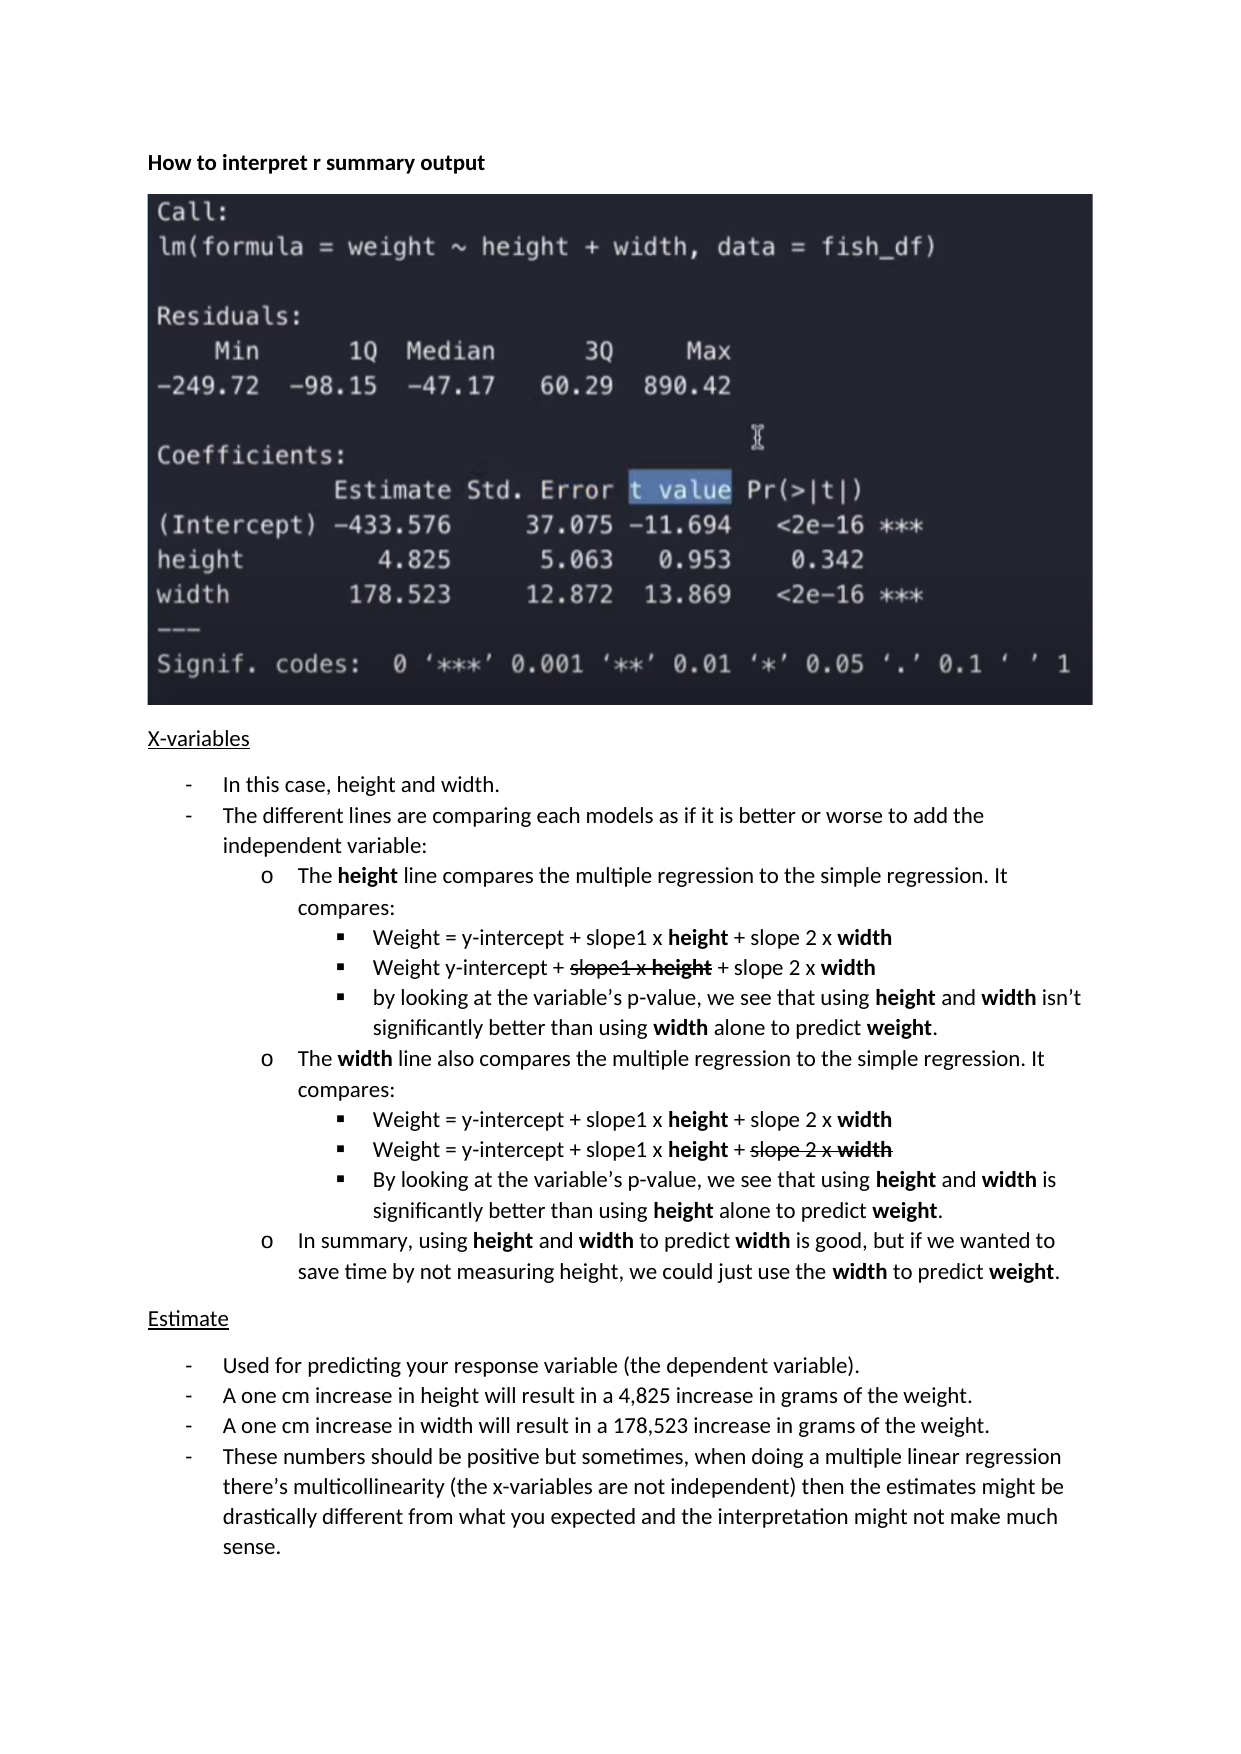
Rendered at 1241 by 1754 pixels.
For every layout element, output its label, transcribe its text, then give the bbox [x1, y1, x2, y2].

list In summary, using height and width to predict width is good, but if we wanted to save time by not measuring height, we could just use the width to predict weight. [260, 1226, 1093, 1285]
list A one cm increase in height will result in a 4,825 increase in grams of the weight. [185, 1381, 1093, 1409]
text X-variables [148, 724, 1093, 752]
list These numbers should be positive but sometimes, when doing a multiple linear regression there’s multicollinearity (the x-variables are not independent) then the estimates might be drastically different from what you expected and the interpretation might not make much sense. [185, 1442, 1093, 1560]
list The different lines are comparing each models as if it is better or worse to add the independent variable: [185, 801, 1093, 859]
list Used for predicting your response variable (the dependent variable). [185, 1351, 1093, 1379]
list Weight y-intercept + slope1 x height + slope 2 x width [335, 953, 1093, 981]
text How to interpret r summary output [148, 148, 1093, 176]
list In this case, height and width. [185, 771, 1093, 799]
list The height line compares the multiple regression to the simple regression. It compares: [260, 861, 1093, 921]
list By looking at the variable’s p-value, we see that using height and width is significantly better than using height alone to predict weight. [335, 1166, 1093, 1224]
list Weight = y-intercept + slope1 x height + slope 2 x width [335, 923, 1093, 951]
list Weight = y-intercept + slope1 x height + slope 2 x width [335, 1135, 1093, 1163]
picture [147, 194, 1093, 705]
list A one cm increase in width will result in a 178,523 increase in grams of the weight. [185, 1412, 1093, 1439]
list Weight = y-intercept + slope1 x height + slope 2 x width [335, 1105, 1093, 1133]
text Estimate [148, 1304, 1093, 1332]
list The width line also compares the multiple regression to the simple regression. It compares: [260, 1044, 1093, 1103]
list by looking at the variable’s p-value, we see that using height and width isn’t significantly better than using width alone to predict weight. [335, 983, 1093, 1041]
